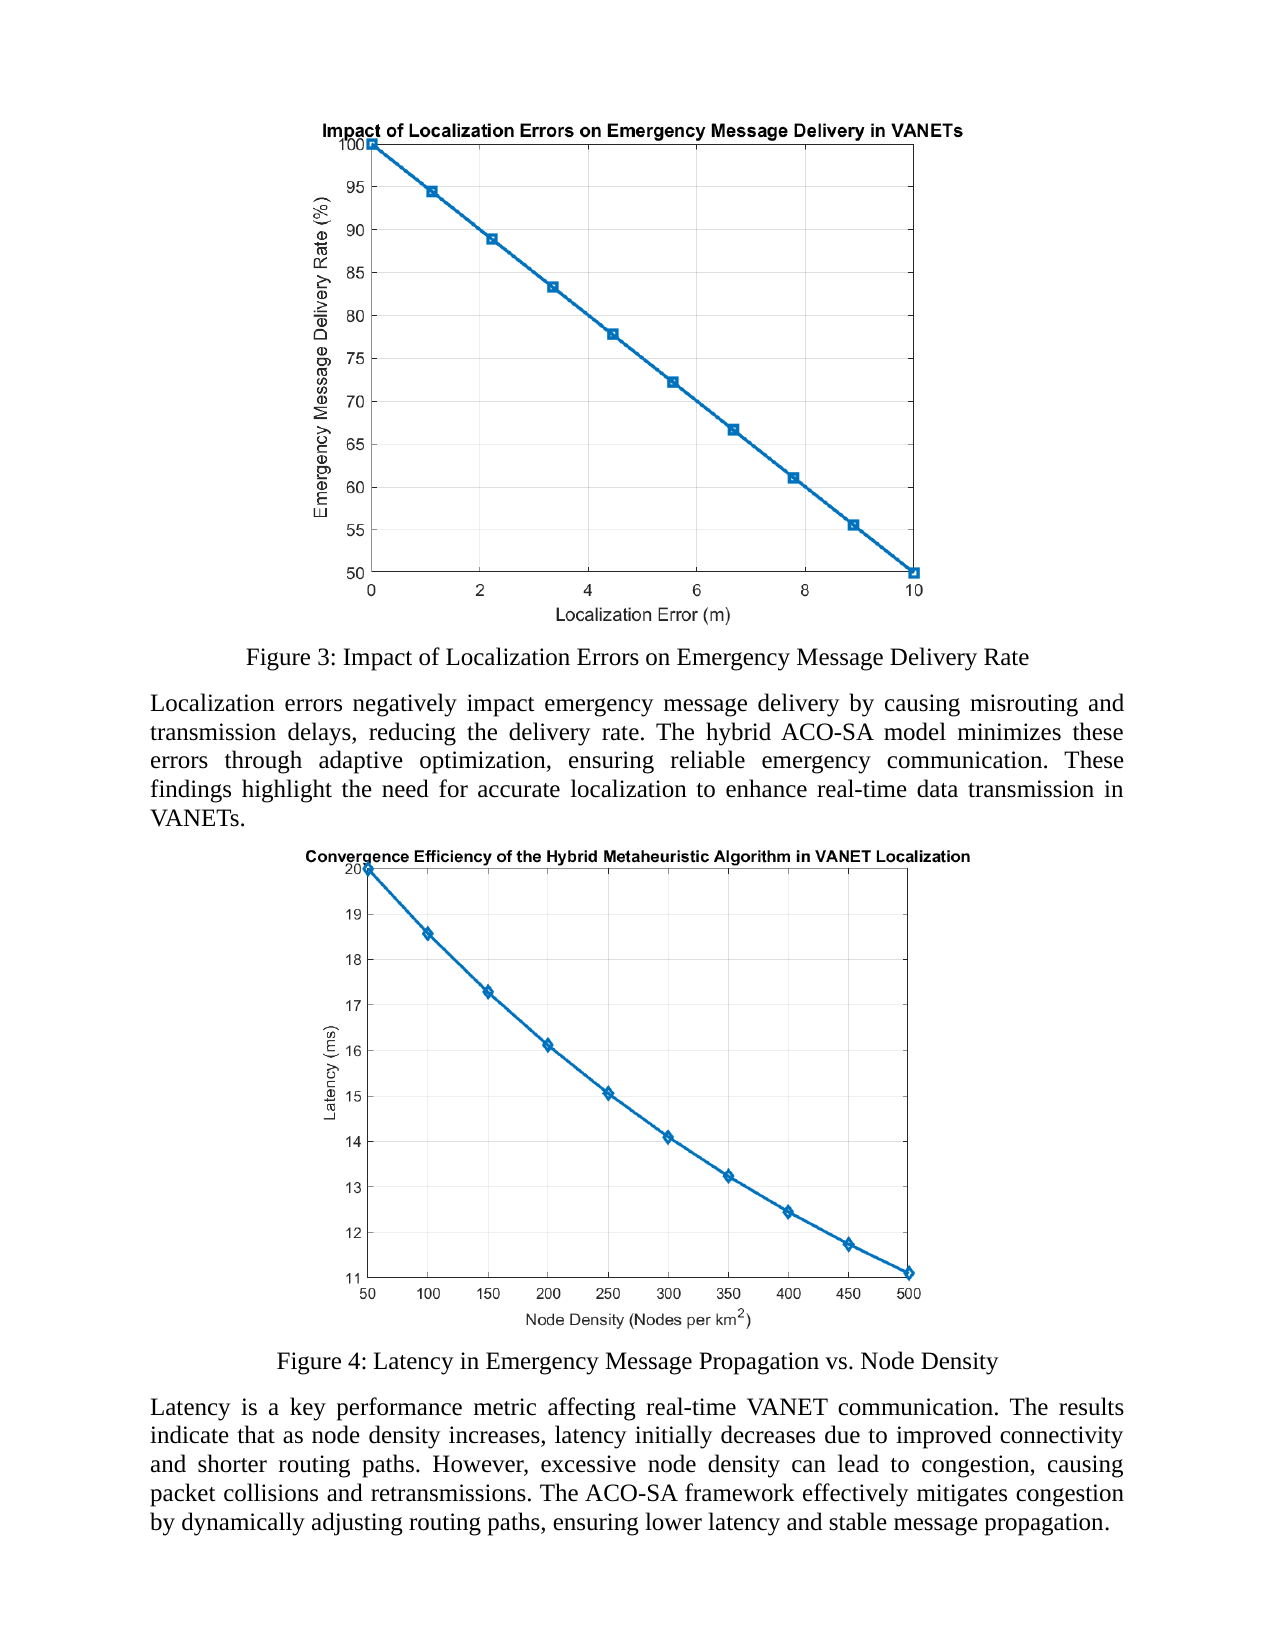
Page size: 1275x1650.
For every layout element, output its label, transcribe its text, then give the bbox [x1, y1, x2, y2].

picture [304, 848, 971, 1330]
text Figure 3: Impact of Localization Errors on Emergency Message Delivery Rate [150, 642, 1125, 671]
text Latency is a key performance metric affecting real-time VANET communication. The results indicate that as node density increases, latency initially decreases due to improved connectivity and shorter routing paths. However, excessive node density can lead to congestion, causing packet collisions and retransmissions. The ACO-SA framework effectively mitigates congestion by dynamically adjusting routing paths, ensuring lower latency and stable message propagation​. [150, 1392, 1125, 1535]
text Localization errors negatively impact emergency message delivery by causing misrouting and transmission delays, reducing the delivery rate. The hybrid ACO-SA model minimizes these errors through adaptive optimization, ensuring reliable emergency communication. These findings highlight the need for accurate localization to enhance real-time data transmission in VANETs. [150, 688, 1125, 832]
picture [311, 121, 964, 626]
text Figure 4: Latency in Emergency Message Propagation vs. Node Density [150, 1346, 1125, 1375]
